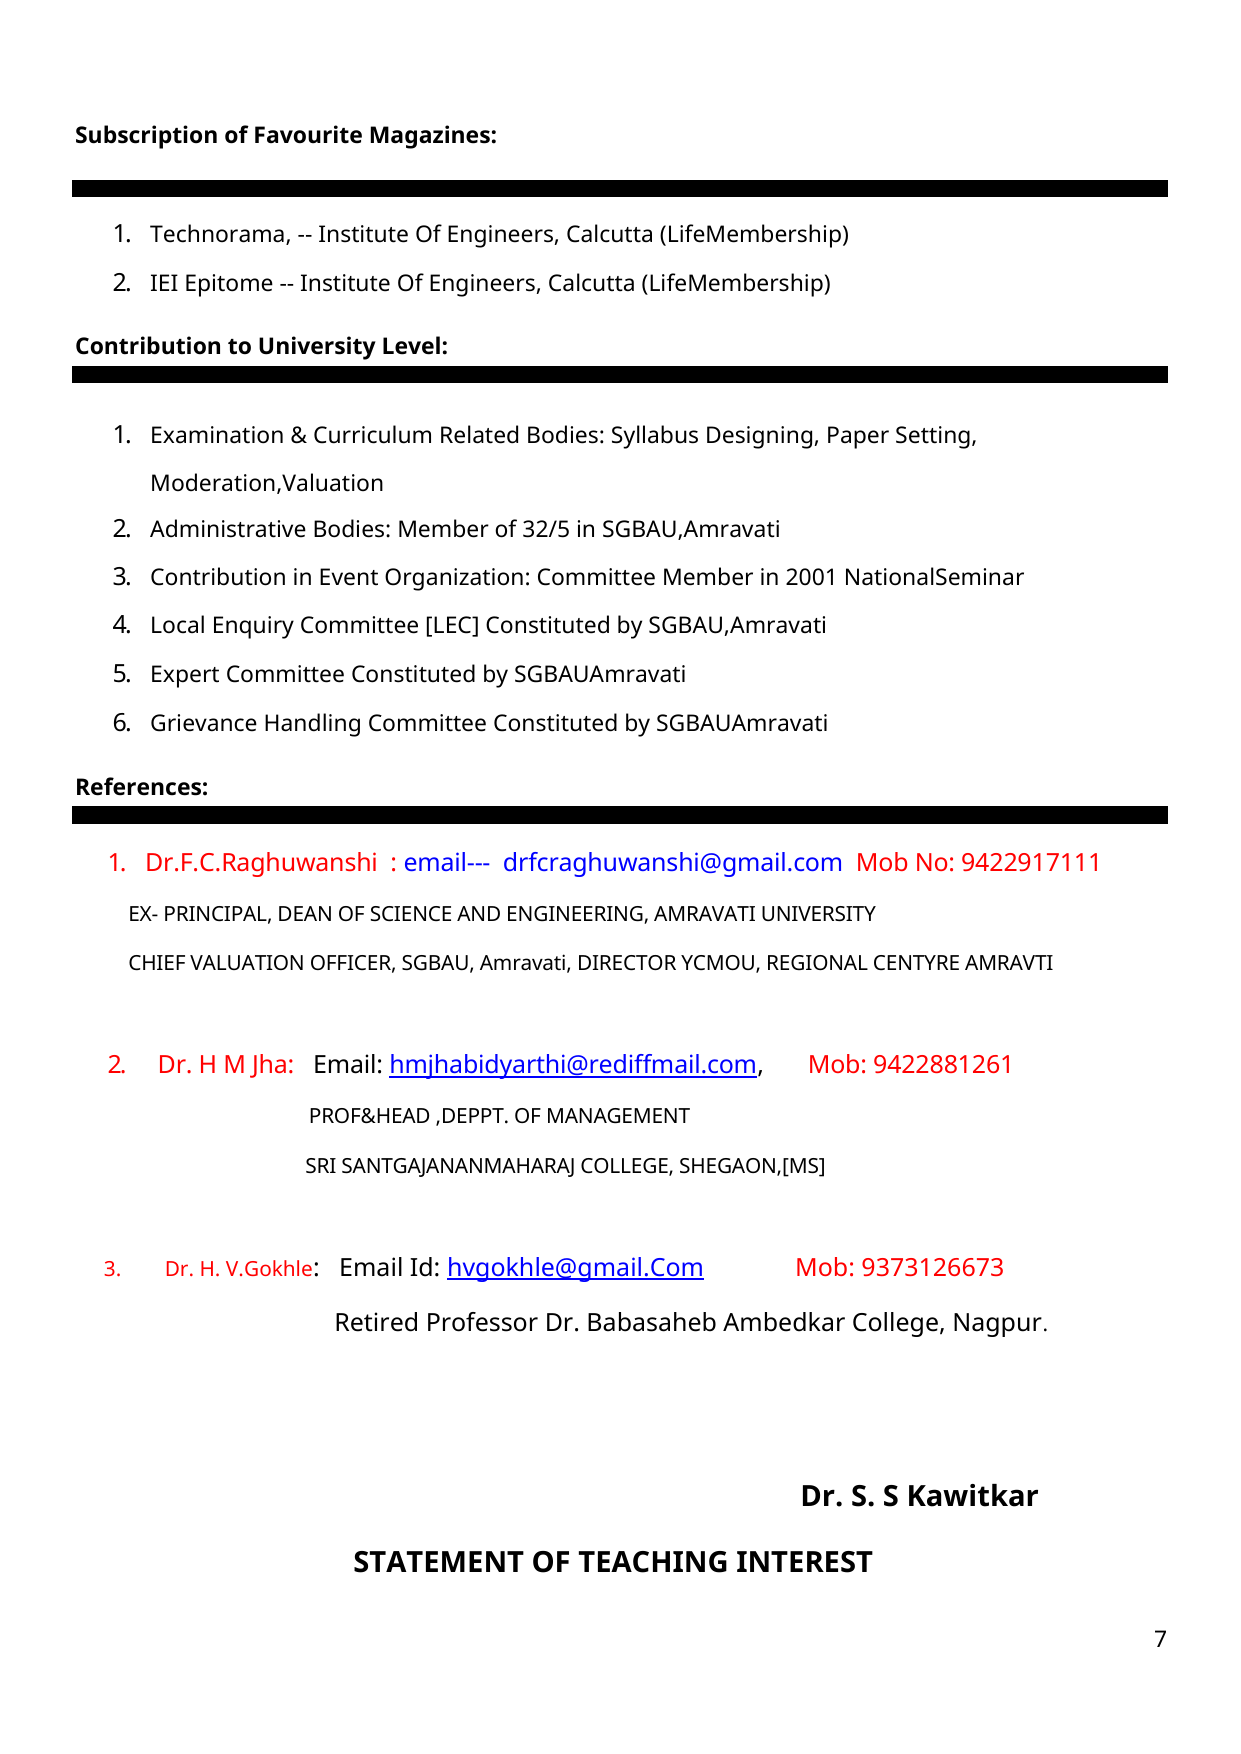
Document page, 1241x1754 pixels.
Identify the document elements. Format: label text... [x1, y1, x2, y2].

text Retired Professor Dr. Babasaheb Ambedkar College, Nagpur. [150, 1304, 1180, 1338]
list Dr. H M Jha: Email: hmjhabidyarthi@rediffmail.com, Mob: 9422881261 [107, 1047, 1180, 1081]
text Dr. S. S Kawitkar [664, 1476, 1167, 1515]
text CHIEF VALUATION OFFICER, SGBAU, Amravati, DIRECTOR YCMOU, REGIONAL CENTYRE AMRAVTI [107, 948, 1180, 977]
subtitle Subscription of Favourite Magazines: [75, 119, 1180, 150]
list Administrative Bodies: Member of 32/5 in SGBAU,Amravati [112, 514, 1180, 543]
subtitle References: [75, 771, 1180, 802]
text STATEMENT OF TEACHING INTEREST [60, 1549, 1166, 1578]
list IEI Epitome -- Institute Of Engineers, Calcutta (LifeMembership) [112, 264, 1180, 298]
subtitle Contribution to University Level: [75, 330, 1180, 361]
list Contribution in Event Organization: Committee Member in 2001 NationalSeminar [112, 558, 1180, 592]
text EX- PRINCIPAL, DEAN OF SCIENCE AND ENGINEERING, AMRAVATI UNIVERSITY [107, 899, 1180, 928]
text SRI SANTGAJANANMAHARAJ COLLEGE, SHEGAON,[MS] [107, 1151, 1180, 1179]
list Grievance Handling Committee Constituted by SGBAUAmravati [112, 705, 1180, 739]
list Technorama, -- Institute Of Engineers, Calcutta (LifeMembership) [112, 168, 1180, 249]
list Local Enquiry Committee [LEC] Constituted by SGBAU,Amravati [112, 607, 1180, 641]
text 3. Dr. H. V.Gokhle: Email Id: hvgokhle@gmail.Com Mob: 9373126673 [60, 1249, 1180, 1284]
list Expert Committee Constituted by SGBAUAmravati [112, 656, 1180, 690]
text PROF&HEAD ,DEPPT. OF MANAGEMENT [107, 1102, 1180, 1130]
list Examination & Curriculum Related Bodies: Syllabus Designing, Paper Setting, Moderation,Valuation [112, 379, 1165, 498]
list Dr.F.C.Raghuwanshi : email--- drfcraghuwanshi@gmail.com Mob No: 9422917111 [107, 823, 1180, 879]
